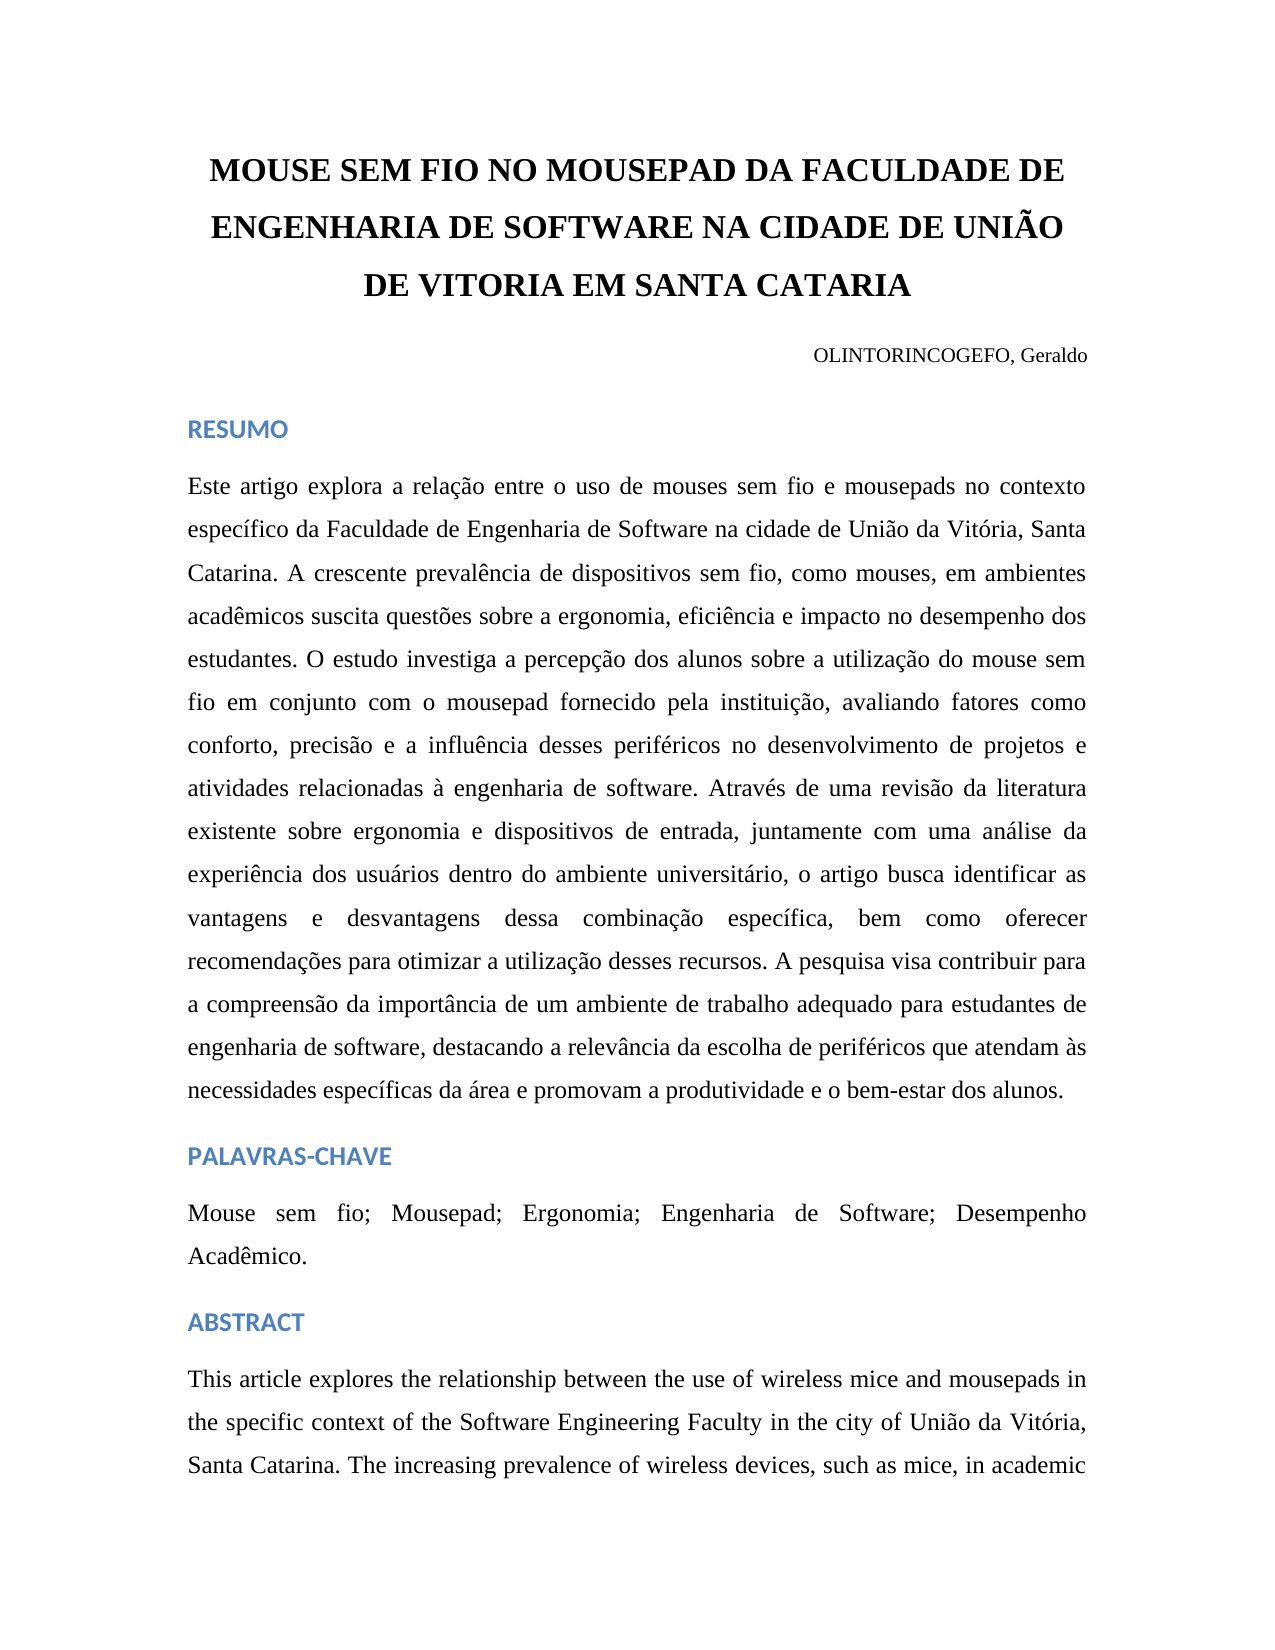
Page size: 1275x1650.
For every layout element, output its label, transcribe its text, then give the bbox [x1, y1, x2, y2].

text OLINTORINCOGEFO, Geraldo [187, 343, 1087, 367]
text Mouse sem fio; Mousepad; Ergonomia; Engenharia de Software; Desempenho Acadêmico. [187, 1198, 1087, 1270]
subtitle PALAVRAS-CHAVE [187, 1139, 1087, 1172]
text MOUSE SEM FIO NO MOUSEPAD DA FACULDADE DE ENGENHARIA DE SOFTWARE NA CIDADE DE UNIÃO DE VITORIA EM SANTA CATARIA [187, 150, 1087, 303]
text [187, 1364, 1087, 1479]
subtitle RESUMO [187, 413, 1087, 446]
subtitle ABSTRACT [187, 1305, 1087, 1338]
text Este artigo explora a relação entre o uso de mouses sem fio e mousepads no contexto específico da Faculdade de Engenharia de Software na cidade de União da Vitória, Santa Catarina. A crescente prevalência de dispositivos sem fio, como mouses, em ambientes acadêmicos suscita questões sobre a ergonomia, eficiência e impacto no desempenho dos estudantes. O estudo investiga a percepção dos alunos sobre a utilização do mouse sem fio em conjunto com o mousepad fornecido pela instituição, avaliando fatores como conforto, precisão e a influência desses periféricos no desenvolvimento de projetos e atividades relacionadas à engenharia de software. Através de uma revisão da literatura existente sobre ergonomia e dispositivos de entrada, juntamente com uma análise da experiência dos usuários dentro do ambiente universitário, o artigo busca identificar as vantagens e desvantagens dessa combinação específica, bem como oferecer recomendações para otimizar a utilização desses recursos. A pesquisa visa contribuir para a compreensão da importância de um ambiente de trabalho adequado para estudantes de engenharia de software, destacando a relevância da escolha de periféricos que atendam às necessidades específicas da área e promovam a produtividade e o bem-estar dos alunos. [187, 471, 1087, 1104]
